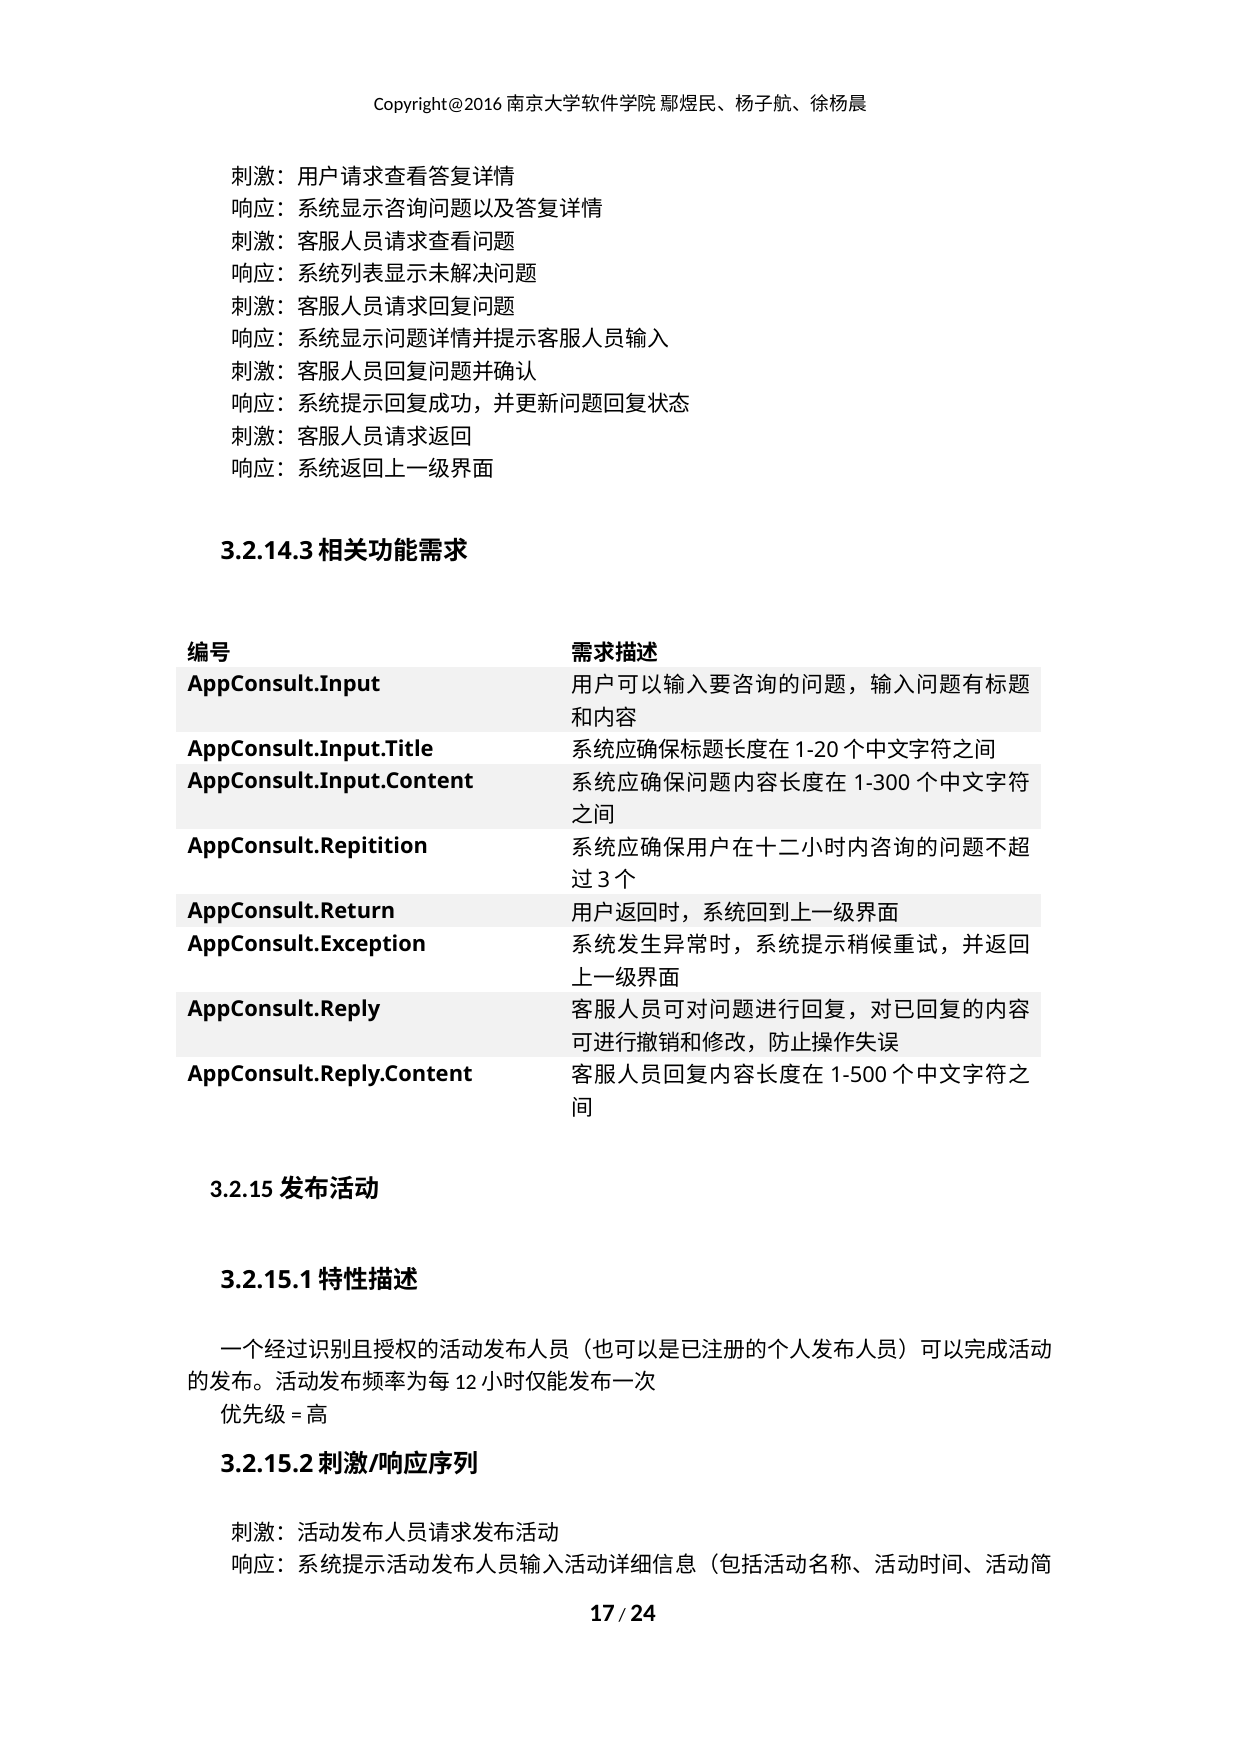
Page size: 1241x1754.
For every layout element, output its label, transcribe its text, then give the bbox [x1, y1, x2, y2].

text 响应：系统提示活动发布人员输入活动详细信息（包括活动名称、活动时间、活动简介、 [231, 1547, 1053, 1579]
subtitle 3.2.15.1特性描述 [220, 1246, 1053, 1311]
text 刺激：客服人员请求查看问题 [187, 223, 1053, 256]
table_cell 系统应确保用户在十二小时内咨询的问题不超过3个 [560, 829, 1041, 894]
text 刺激：活动发布人员请求发布活动 [187, 1514, 1053, 1547]
table_cell 系统发生异常时，系统提示稍候重试，并返回上一级界面 [560, 927, 1041, 992]
text 响应：系统列表显示未解决问题 [187, 256, 1053, 288]
subtitle 3.2.14.3相关功能需求 [220, 516, 1053, 581]
table_cell 用户返回时，系统回到上一级界面 [560, 894, 1041, 927]
table_cell AppConsult.Exception [176, 927, 560, 992]
text 刺激：客服人员请求返回 [187, 418, 1053, 451]
table_header 编号 [176, 634, 560, 667]
table_cell AppConsult.Input.Content [176, 764, 560, 829]
table_cell AppConsult.Reply [176, 992, 560, 1057]
text 响应：系统显示咨询问题以及答复详情 [187, 191, 1053, 223]
table_cell 系统应确保问题内容长度在1-300个中文字符之间 [560, 764, 1041, 829]
table_cell 客服人员可对问题进行回复，对已回复的内容可进行撤销和修改，防止操作失误 [560, 992, 1041, 1057]
table_cell AppConsult.Repitition [176, 829, 560, 894]
table_cell AppConsult.Input.Title [176, 732, 560, 764]
table_cell 系统应确保标题长度在1-20个中文字符之间 [560, 732, 1041, 764]
table_header 需求描述 [560, 634, 1041, 667]
text 响应：系统提示回复成功，并更新问题回复状态 [187, 386, 1053, 418]
text 响应：系统显示问题详情并提示客服人员输入 [187, 321, 1053, 353]
table_cell AppConsult.Reply.Content [176, 1057, 560, 1122]
text 刺激：用户请求查看答复详情 [187, 158, 1053, 191]
subtitle 3.2.15.2刺激/响应序列 [220, 1429, 1053, 1494]
table_cell AppConsult.Input [176, 667, 560, 732]
text 一个经过识别且授权的活动发布人员（也可以是已注册的个人发布人员）可以完成活动的发布。活动发布频率为每12小时仅能发布一次 [187, 1331, 1053, 1396]
table_cell 客服人员回复内容长度在1-500个中文字符之间 [560, 1057, 1041, 1122]
table_cell 用户可以输入要咨询的问题，输入问题有标题和内容 [560, 667, 1041, 732]
text 响应：系统返回上一级界面 [187, 451, 1053, 483]
text 刺激：客服人员回复问题并确认 [187, 353, 1053, 386]
subtitle 3.2.15 发布活动 [209, 1154, 1031, 1219]
text 刺激：客服人员请求回复问题 [187, 288, 1053, 321]
table_cell AppConsult.Return [176, 894, 560, 927]
text 优先级 = 高 [187, 1396, 1053, 1429]
